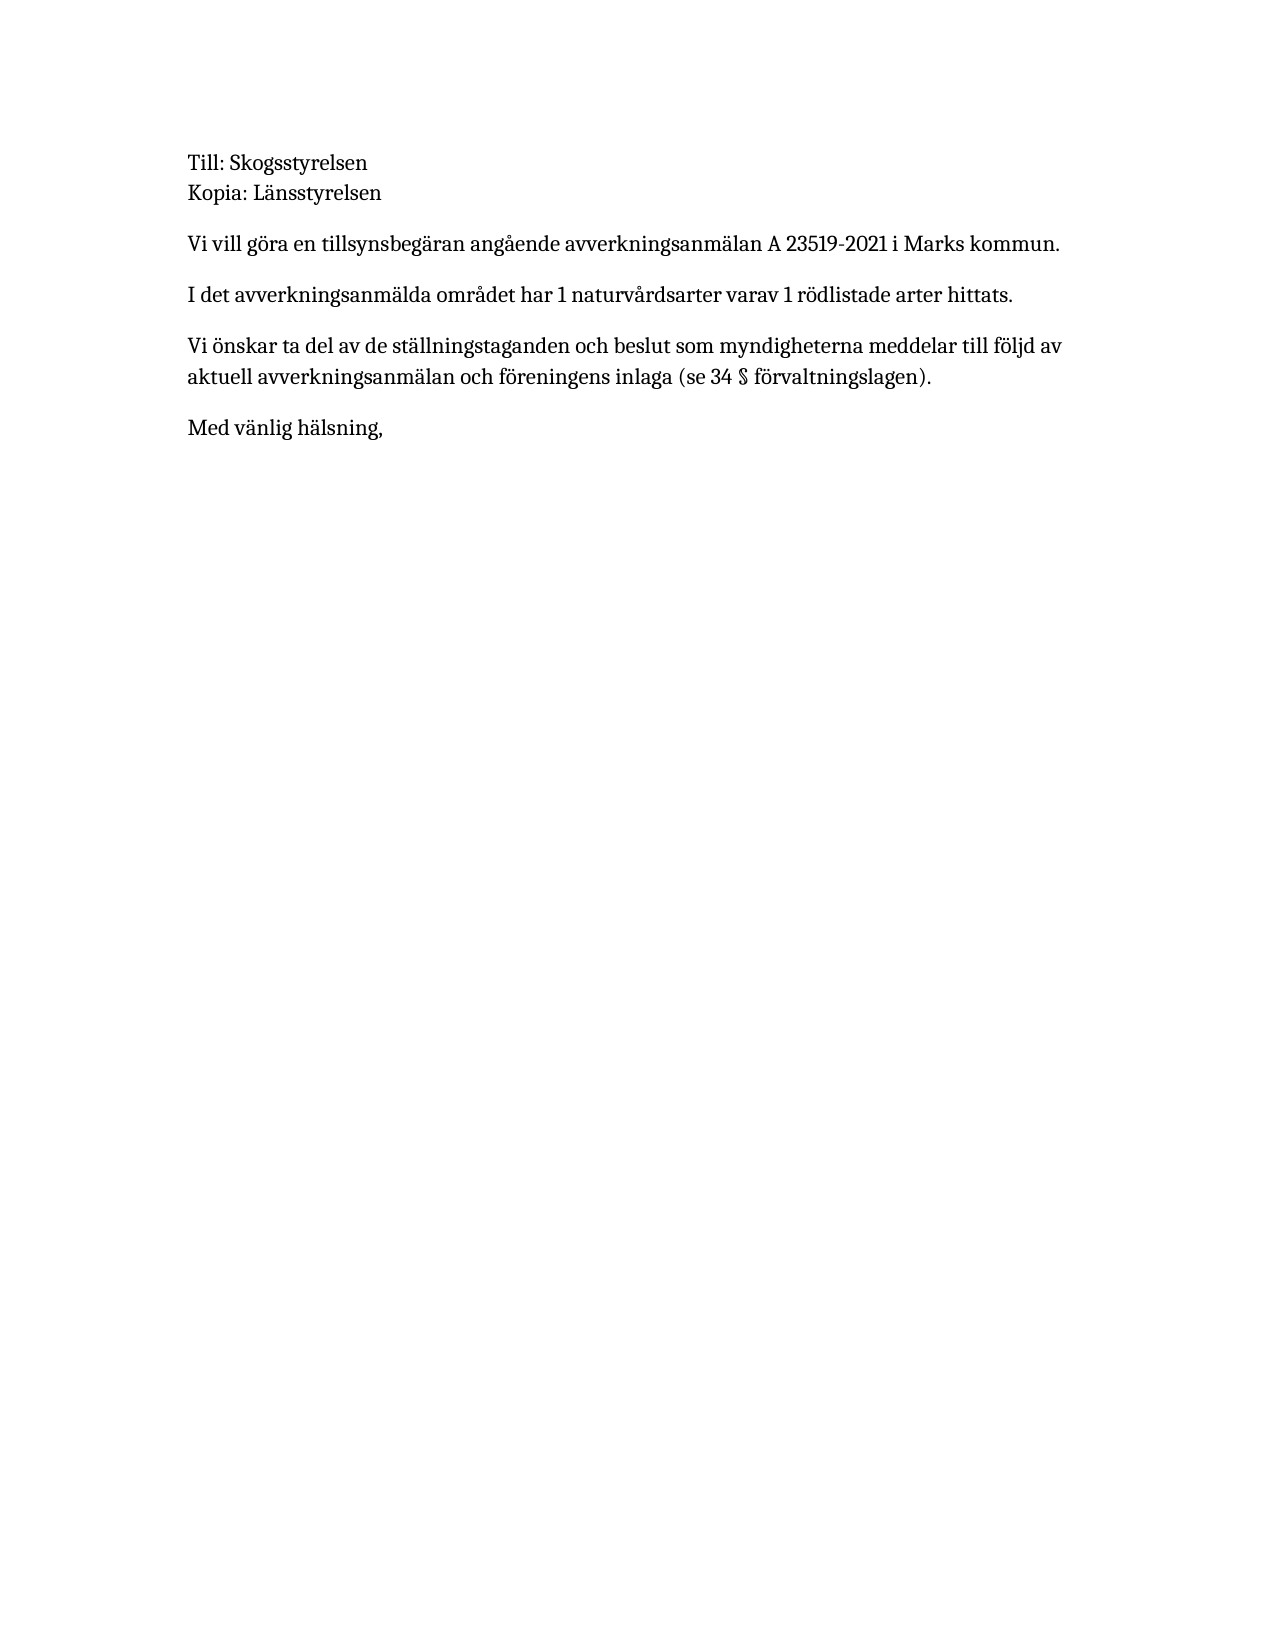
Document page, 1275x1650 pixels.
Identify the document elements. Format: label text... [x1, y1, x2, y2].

text Vi önskar ta del av de ställningstaganden och beslut som myndigheterna meddelar till följd av aktuell avverkningsanmälan och föreningens inlaga (se 34 § förvaltningslagen). [187, 333, 1087, 390]
text I det avverkningsanmälda området har 1 naturvårdsarter varav 1 rödlistade arter hittats. [187, 282, 1087, 309]
text Till: Skogsstyrelsen Kopia: Länsstyrelsen [187, 150, 1087, 207]
text Med vänlig hälsning, [187, 414, 1087, 471]
text Vi vill göra en tillsynsbegäran angående avverkningsanmälan A 23519-2021 i Marks kommun. [187, 231, 1087, 258]
